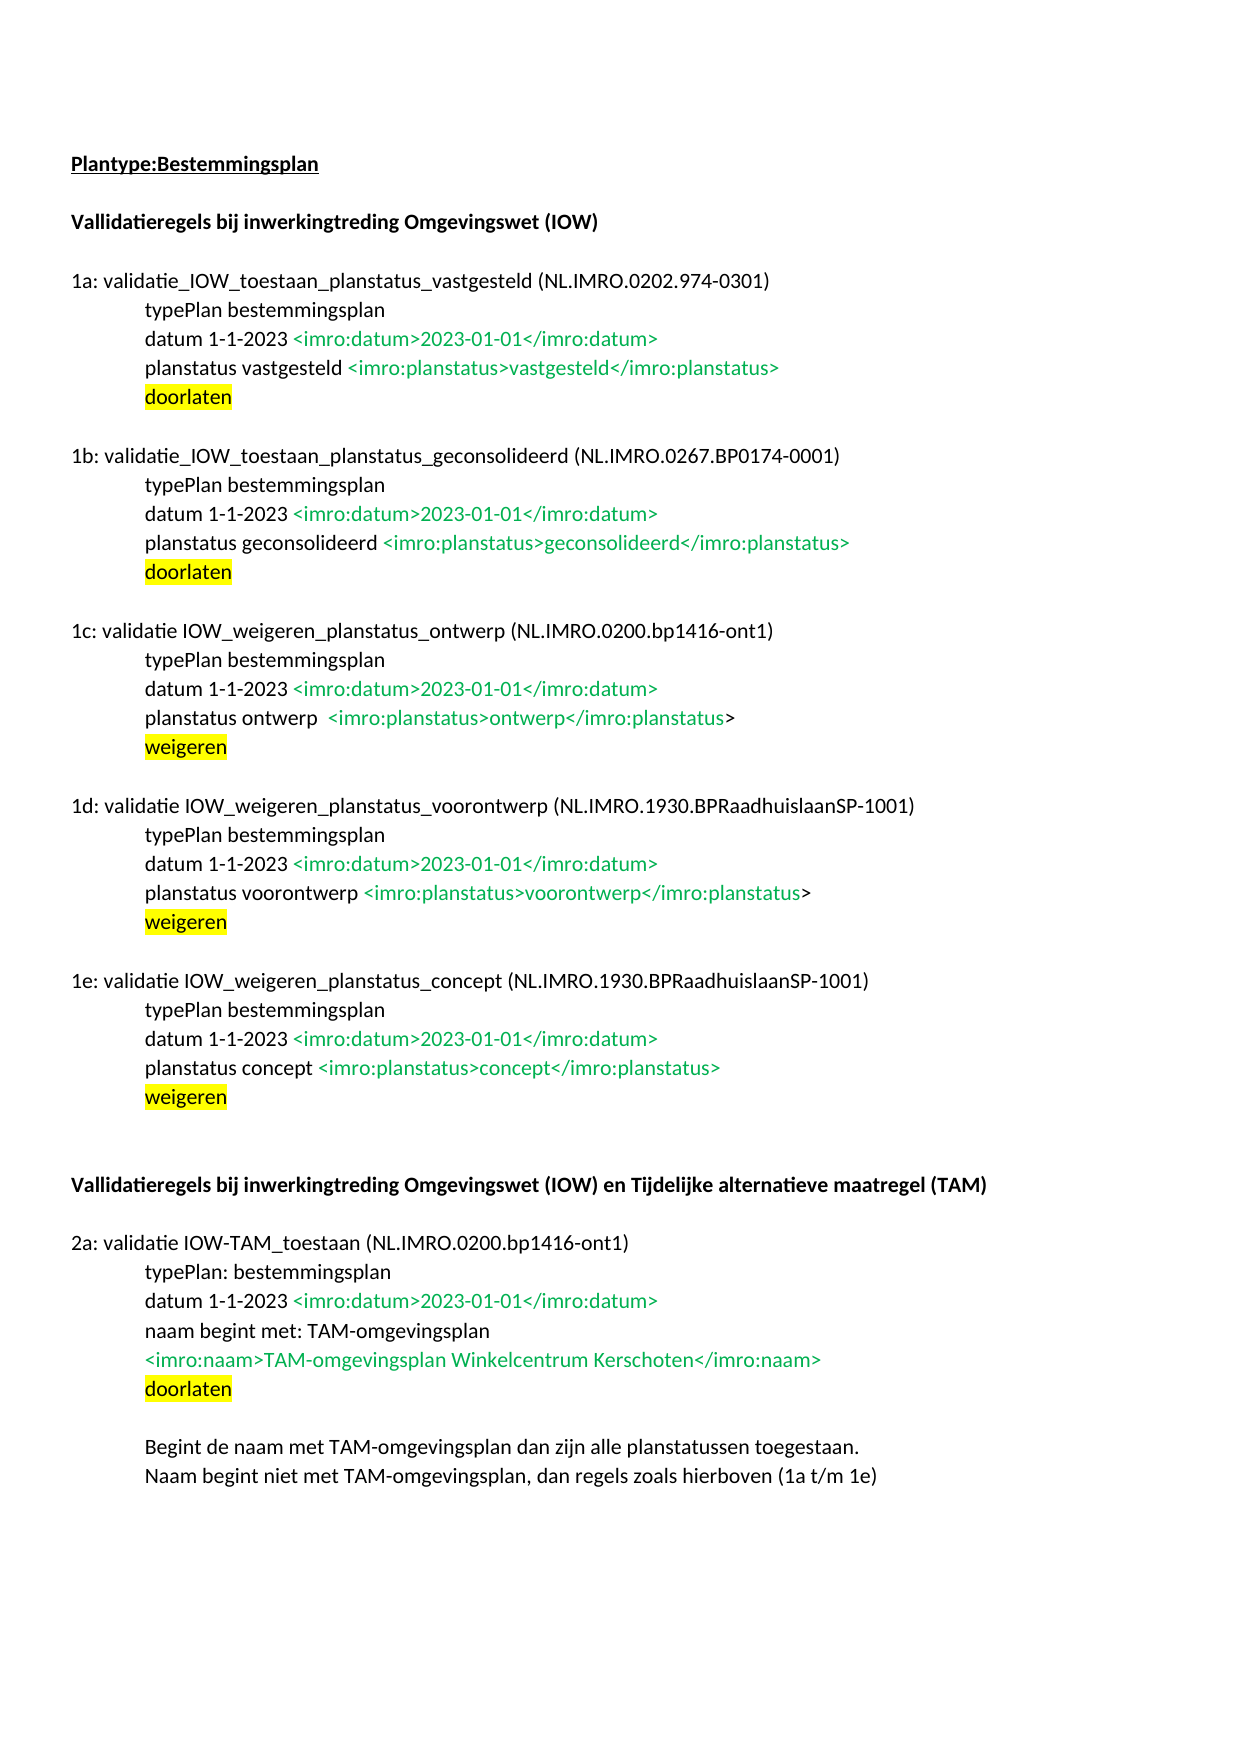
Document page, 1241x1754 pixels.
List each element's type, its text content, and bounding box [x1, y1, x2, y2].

text Plantype:Bestemmingsplan [71, 148, 1169, 177]
text Naam begint niet met TAM-omgevingsplan, dan regels zoals hierboven (1a t/m 1e) [71, 1460, 1169, 1489]
text datum 1-1-2023 <imro:datum>2023-01-01</imro:datum> [71, 673, 1169, 702]
text planstatus geconsolideerd <imro:planstatus>geconsolideerd</imro:planstatus> [71, 527, 1169, 556]
text datum 1-1-2023 <imro:datum>2023-01-01</imro:datum> [71, 323, 1169, 352]
text typePlan: bestemmingsplan [71, 1256, 1169, 1285]
text 1a: validatie_IOW_toestaan_planstatus_vastgesteld (NL.IMRO.0202.974-0301) [71, 264, 1169, 293]
text Vallidatieregels bij inwerkingtreding Omgevingswet (IOW) en Tijdelijke alternatieve maatregel (TAM) [71, 1168, 1169, 1198]
text weigeren [71, 1081, 1169, 1110]
text 2a: validatie IOW-TAM_toestaan (NL.IMRO.0200.bp1416-ont1) [71, 1227, 1169, 1256]
text planstatus vastgesteld <imro:planstatus>vastgesteld</imro:planstatus> [71, 352, 1169, 381]
text naam begint met: TAM-omgevingsplan <imro:naam>TAM-omgevingsplan Winkelcentrum Kerschoten</imro:naam> [144, 1314, 1169, 1373]
text 1b: validatie_IOW_toestaan_planstatus_geconsolideerd (NL.IMRO.0267.BP0174-0001) [71, 439, 1169, 468]
text weigeren [71, 906, 1169, 935]
text planstatus voorontwerp <imro:planstatus>voorontwerp</imro:planstatus> [71, 877, 1169, 906]
text datum 1-1-2023 <imro:datum>2023-01-01</imro:datum> [71, 848, 1169, 877]
text 1e: validatie IOW_weigeren_planstatus_concept (NL.IMRO.1930.BPRaadhuislaanSP-1001) [71, 964, 1169, 993]
text typePlan bestemmingsplan [71, 993, 1169, 1023]
text planstatus ontwerp <imro:planstatus>ontwerp</imro:planstatus> [71, 702, 1169, 731]
text typePlan bestemmingsplan [71, 818, 1169, 848]
text typePlan bestemmingsplan [71, 468, 1169, 498]
text typePlan bestemmingsplan [71, 293, 1169, 323]
text weigeren [71, 731, 1169, 760]
text typePlan bestemmingsplan [71, 643, 1169, 673]
text Vallidatieregels bij inwerkingtreding Omgevingswet (IOW) [71, 206, 1169, 235]
text 1c: validatie IOW_weigeren_planstatus_ontwerp (NL.IMRO.0200.bp1416-ont1) [71, 614, 1169, 643]
text doorlaten [71, 1373, 1169, 1402]
text Begint de naam met TAM-omgevingsplan dan zijn alle planstatussen toegestaan. [71, 1431, 1169, 1460]
text planstatus concept <imro:planstatus>concept</imro:planstatus> [71, 1052, 1169, 1081]
text datum 1-1-2023 <imro:datum>2023-01-01</imro:datum> [71, 1285, 1169, 1314]
text datum 1-1-2023 <imro:datum>2023-01-01</imro:datum> [71, 498, 1169, 527]
text doorlaten [71, 381, 1169, 410]
text 1d: validatie IOW_weigeren_planstatus_voorontwerp (NL.IMRO.1930.BPRaadhuislaanSP-1001) [71, 789, 1169, 818]
text doorlaten [71, 556, 1169, 585]
text datum 1-1-2023 <imro:datum>2023-01-01</imro:datum> [71, 1023, 1169, 1052]
